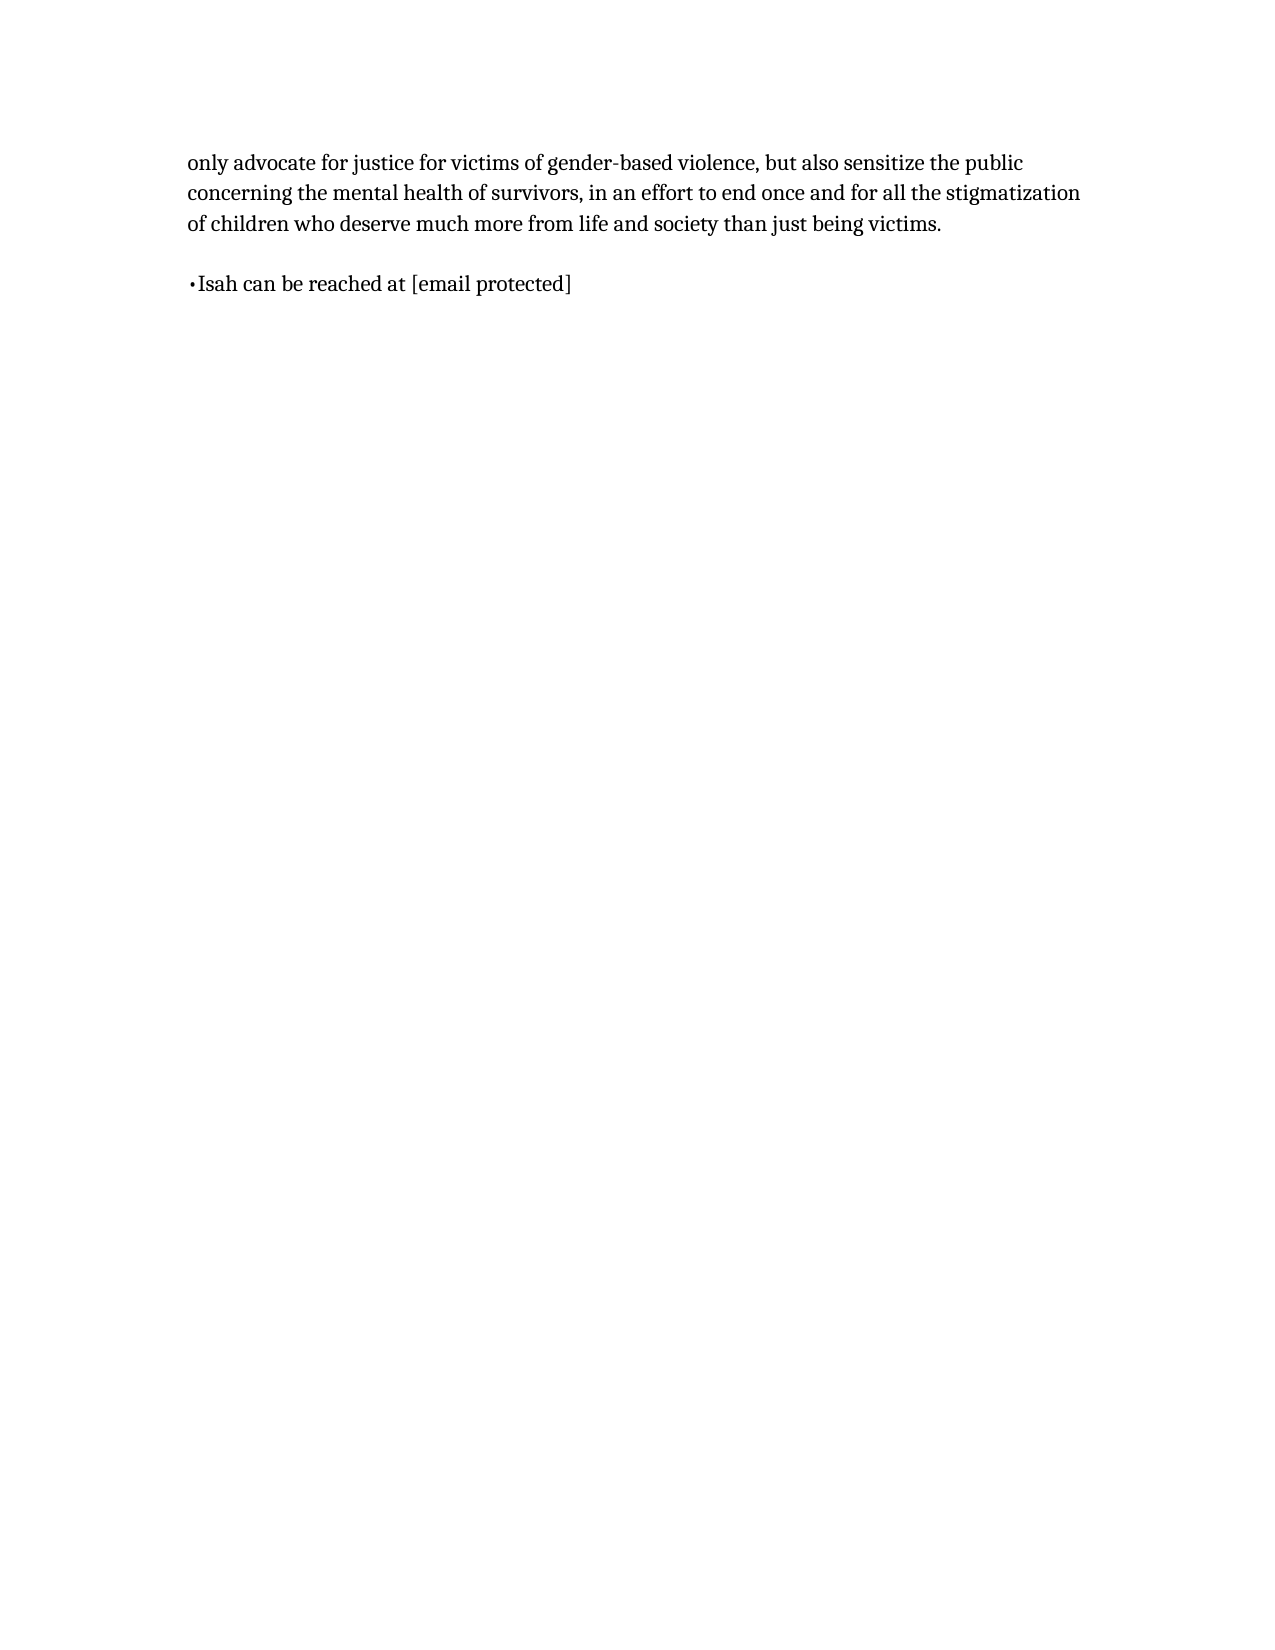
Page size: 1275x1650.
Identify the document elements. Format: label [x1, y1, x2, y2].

text [187, 150, 1087, 297]
